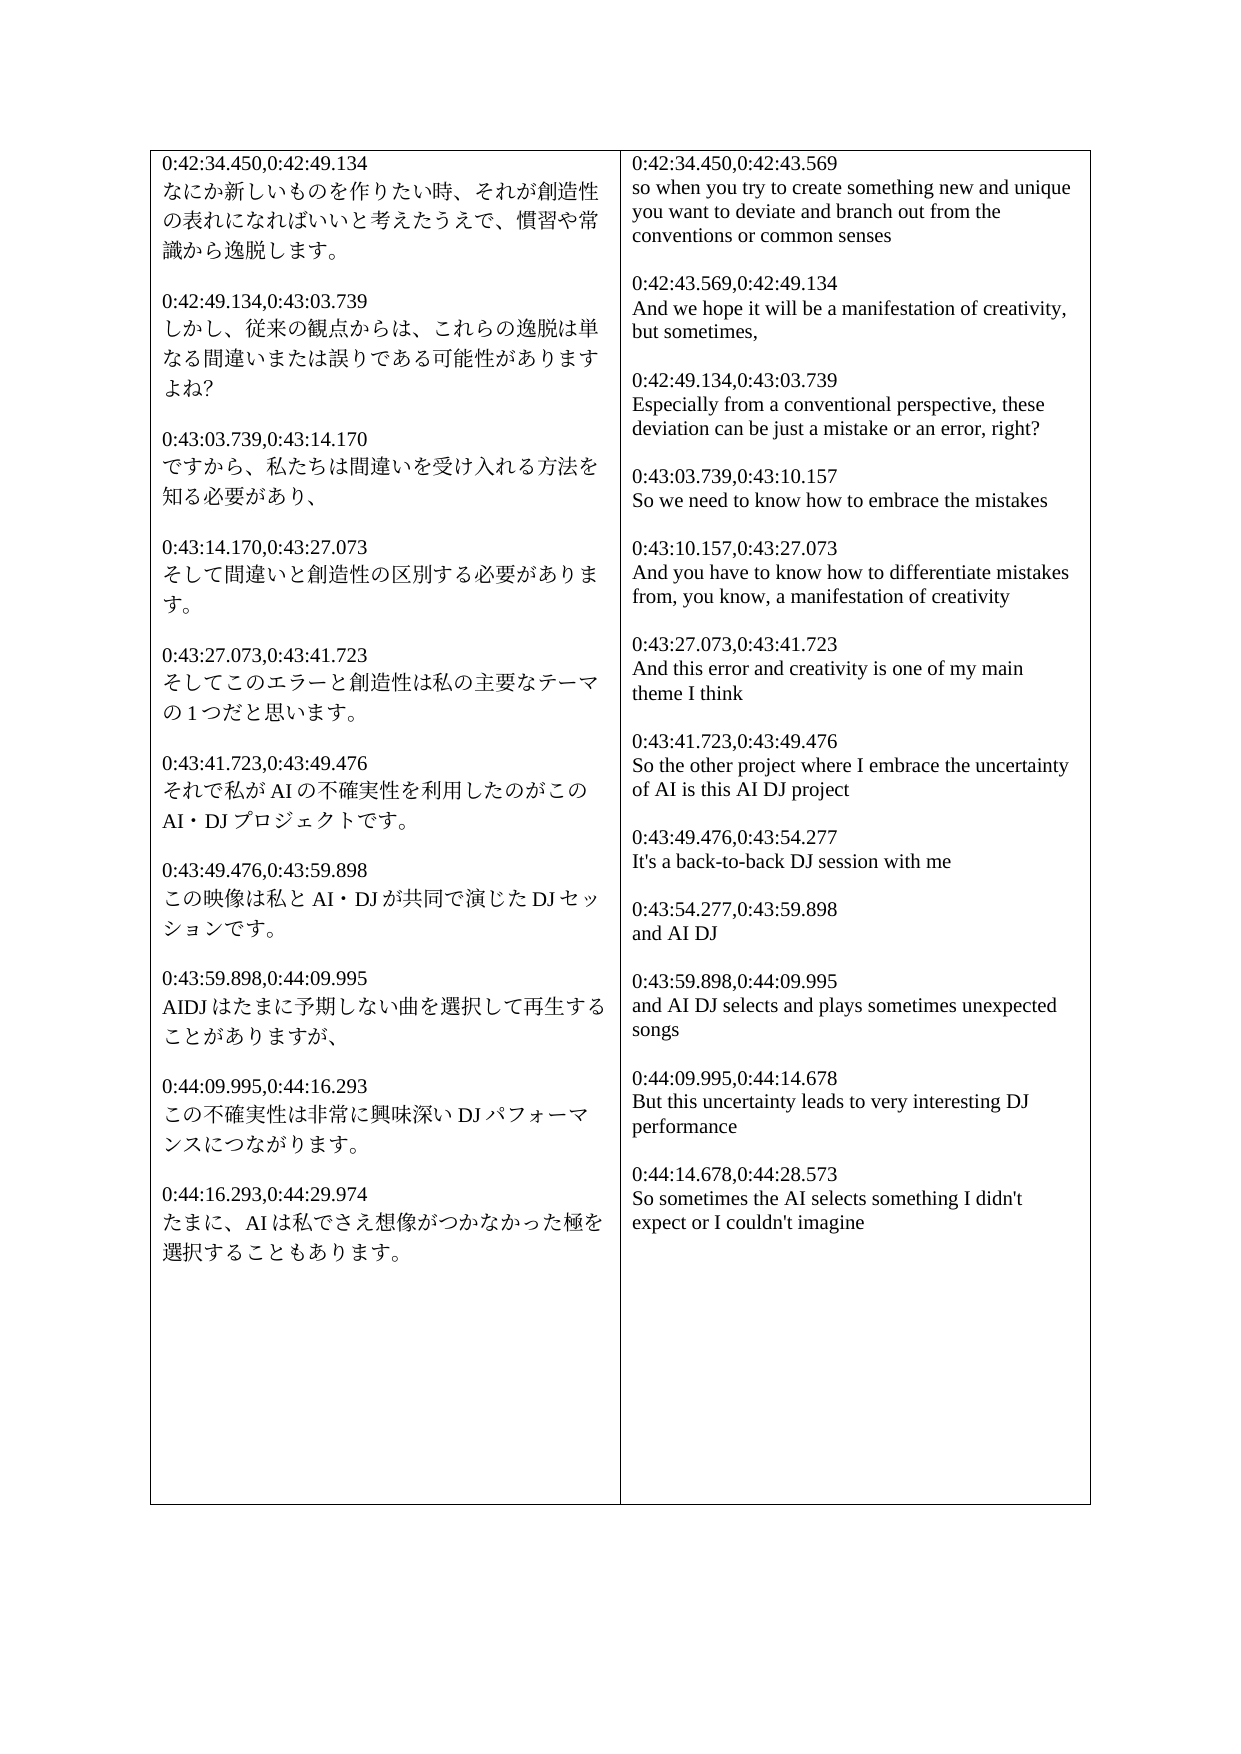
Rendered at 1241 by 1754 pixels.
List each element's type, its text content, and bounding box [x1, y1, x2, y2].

table_header 0:42:34.450,0:42:43.569 so when you try to create something new and unique you want to deviate and branch out from the conventions or common senses 0:42:43.569,0:42:49.134 And we hope it will be a manifestation of creativity, but sometimes, 0:42:49.134,0:43:03.739 Especially from a conventional perspective, these deviation can be just a mistake or an error, right? 0:43:03.739,0:43:10.157 So we need to know how to embrace the mistakes 0:43:10.157,0:43:27.073 And you have to know how to differentiate mistakes from, you know, a manifestation of creativity 0:43:27.073,0:43:41.723 And this error and creativity is one of my main theme I think 0:43:41.723,0:43:49.476 So the other project where I embrace the uncertainty of AI is this AI DJ project 0:43:49.476,0:43:54.277 It's a back-to-back DJ session with me 0:43:54.277,0:43:59.898 and AI DJ 0:43:59.898,0:44:09.995 and AI DJ selects and plays sometimes unexpected songs 0:44:09.995,0:44:14.678 But this uncertainty leads to very interesting DJ performance 0:44:14.678,0:44:28.573 So sometimes the AI selects something I didn't expect or I couldn't imagine [621, 151, 1090, 1504]
table_header 0:42:34.450,0:42:49.134 なにか新しいものを作りたい時、それが創造性の表れになればいいと考えたうえで、慣習や常識から逸脱します。 0:42:49.134,0:43:03.739 しかし、従来の観点からは、これらの逸脱は単なる間違いまたは誤りである可能性がありますよね？ 0:43:03.739,0:43:14.170 ですから、私たちは間違いを受け入れる方法を知る必要があり、 0:43:14.170,0:43:27.073 そして間違いと創造性の区別する必要があります。 0:43:27.073,0:43:41.723 そしてこのエラーと創造性は私の主要なテーマの1つだと思います。 0:43:41.723,0:43:49.476 それで私がAIの不確実性を利用したのがこのAI・DJプロジェクトです。 0:43:49.476,0:43:59.898 この映像は私とAI・DJが共同で演じたDJセッションです。 0:43:59.898,0:44:09.995 AIDJはたまに予期しない曲を選択して再生することがありますが、 0:44:09.995,0:44:16.293 この不確実性は非常に興味深いDJパフォーマンスにつながります。 0:44:16.293,0:44:29.974 たまに、AIは私でさえ想像がつかなかった極を選択することもあります。 [151, 151, 620, 1504]
